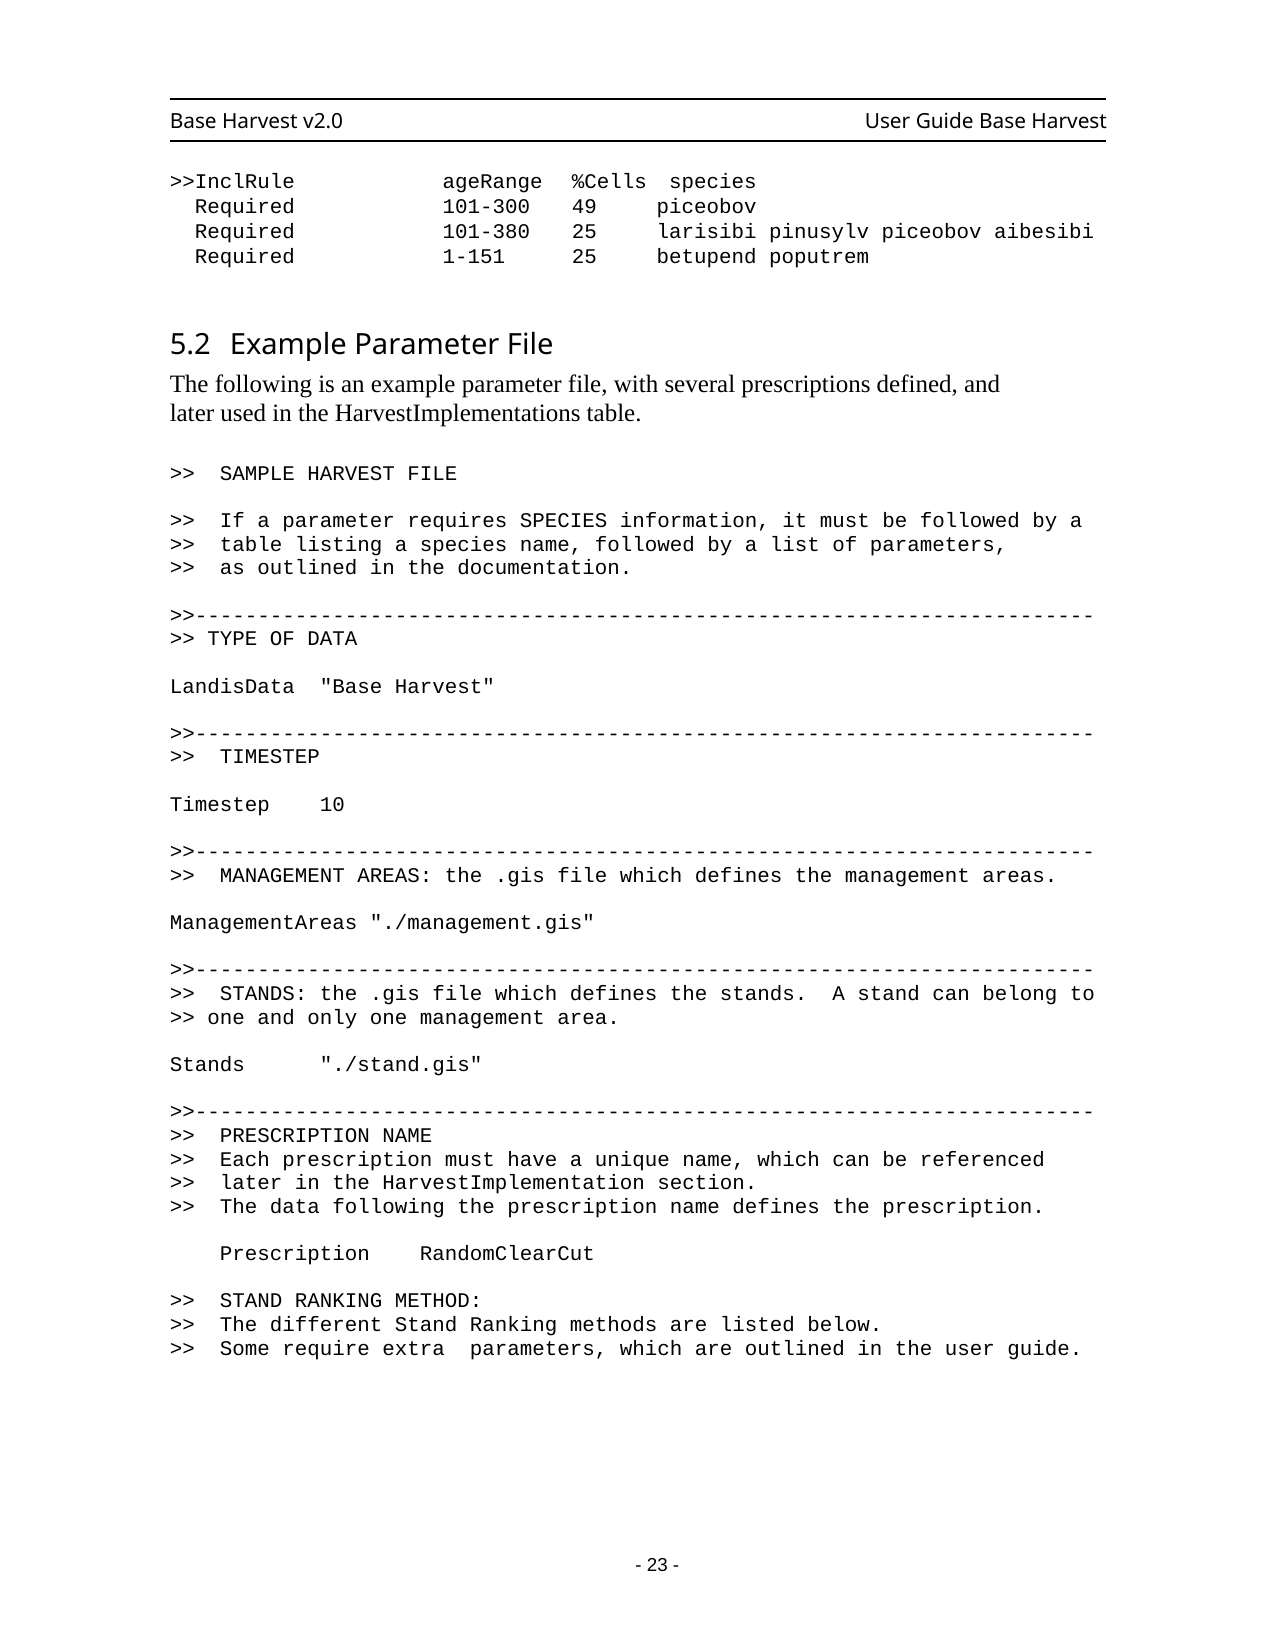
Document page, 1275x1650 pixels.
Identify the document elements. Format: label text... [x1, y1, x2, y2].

text Required 101-300 49 piceobov [169, 194, 1106, 219]
text >> TYPE OF DATA [169, 628, 1106, 652]
text >>InclRule ageRange %Cells species [169, 169, 1106, 194]
text >> later in the HarvestImplementation section. [169, 1172, 1106, 1196]
text >>------------------------------------------------------------------------ [169, 841, 1106, 865]
text >> STAND RANKING METHOD: [169, 1290, 1106, 1314]
text Stands "./stand.gis" [169, 1054, 1106, 1078]
text >> If a parameter requires SPECIES information, it must be followed by a >> table listing a species name, followed by a list of parameters, [169, 510, 1106, 557]
text LandisData "Base Harvest" [169, 676, 1106, 699]
text >> TIMESTEP [169, 747, 1106, 770]
text >>------------------------------------------------------------------------ [169, 959, 1106, 983]
text >> The data following the prescription name defines the prescription. [169, 1196, 1106, 1219]
text Timestep 10 [169, 794, 1106, 817]
text >> PRESCRIPTION NAME [169, 1125, 1106, 1148]
text The following is an example parameter file, with several prescriptions defined, and later used in the HarvestImplementations table. [169, 369, 1001, 427]
text >> Each prescription must have a unique name, which can be referenced [169, 1148, 1106, 1172]
text >> as outlined in the documentation. [169, 557, 1106, 581]
text >> The different Stand Ranking methods are listed below. [169, 1314, 1106, 1338]
text >> STANDS: the .gis file which defines the stands. A stand can belong to [169, 983, 1106, 1007]
text >>------------------------------------------------------------------------ [169, 605, 1106, 628]
text >> one and only one management area. [169, 1007, 1106, 1030]
text >> SAMPLE HARVEST FILE [169, 463, 1106, 486]
text Required 101-380 25 larisibi pinusylv piceobov aibesibi [169, 219, 1106, 244]
text >>------------------------------------------------------------------------ [169, 1101, 1106, 1125]
text ManagementAreas "./management.gis" [169, 912, 1106, 936]
text >> MANAGEMENT AREAS: the .gis file which defines the management areas. [169, 865, 1106, 888]
subtitle Example Parameter File [169, 323, 1106, 363]
text Prescription RandomClearCut [169, 1243, 1106, 1267]
text Required 1-151 25 betupend poputrem [169, 244, 1106, 269]
text >>------------------------------------------------------------------------ [169, 723, 1106, 747]
text >> Some require extra parameters, which are outlined in the user guide. [169, 1338, 1106, 1361]
